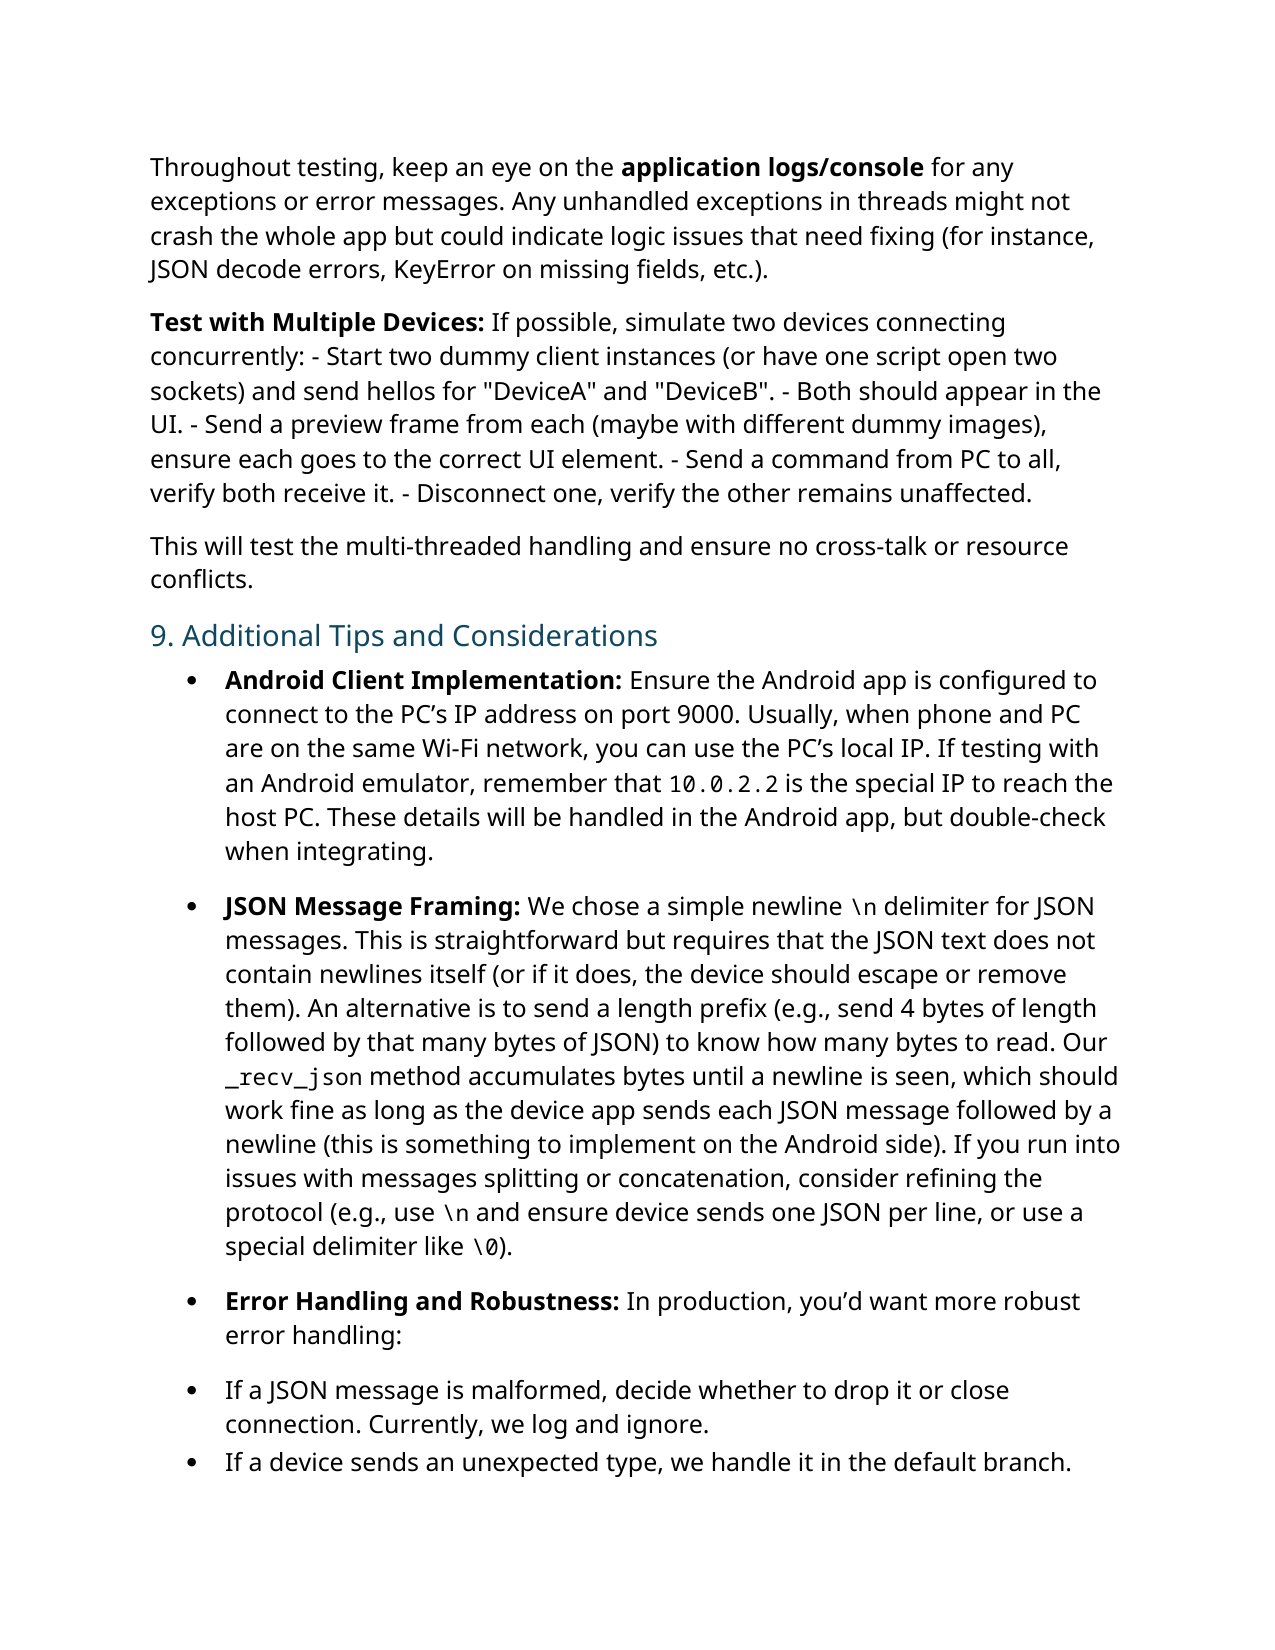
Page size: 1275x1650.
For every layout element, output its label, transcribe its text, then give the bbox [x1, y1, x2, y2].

text Test with Multiple Devices: If possible, simulate two devices connecting concurrently: - Start two dummy client instances (or have one script open two sockets) and send hellos for "DeviceA" and "DeviceB". - Both should appear in the UI. - Send a preview frame from each (maybe with different dummy images), ensure each goes to the correct UI element. - Send a command from PC to all, verify both receive it. - Disconnect one, verify the other remains unaffected. [150, 305, 1125, 509]
text Throughout testing, keep an eye on the application logs/console for any exceptions or error messages. Any unhandled exceptions in threads might not crash the whole app but could indicate logic issues that need fixing (for instance, JSON decode errors, KeyError on missing fields, etc.). [150, 150, 1125, 286]
subtitle 9. Additional Tips and Considerations [150, 615, 1125, 655]
list Error Handling and Robustness: In production, you’d want more robust error handling: [187, 1284, 1125, 1352]
list Android Client Implementation: Ensure the Android app is configured to connect to the PC’s IP address on port 9000. Usually, when phone and PC are on the same Wi-Fi network, you can use the PC’s local IP. If testing with an Android emulator, remember that 10.0.2.2 is the special IP to reach the host PC. These details will be handled in the Android app, but double-check when integrating. [187, 663, 1125, 867]
list If a device sends an unexpected type, we handle it in the default branch. [187, 1444, 1125, 1479]
text This will test the multi-threaded handling and ensure no cross-talk or resource conflicts. [150, 528, 1125, 596]
list If a JSON message is malformed, decide whether to drop it or close connection. Currently, we log and ignore. [187, 1373, 1125, 1441]
list JSON Message Framing: We chose a simple newline \n delimiter for JSON messages. This is straightforward but requires that the JSON text does not contain newlines itself (or if it does, the device should escape or remove them). An alternative is to send a length prefix (e.g., send 4 bytes of length followed by that many bytes of JSON) to know how many bytes to read. Our _recv_json method accumulates bytes until a newline is seen, which should work fine as long as the device app sends each JSON message followed by a newline (this is something to implement on the Android side). If you run into issues with messages splitting or concatenation, consider refining the protocol (e.g., use \n and ensure device sends one JSON per line, or use a special delimiter like \0). [187, 888, 1125, 1263]
